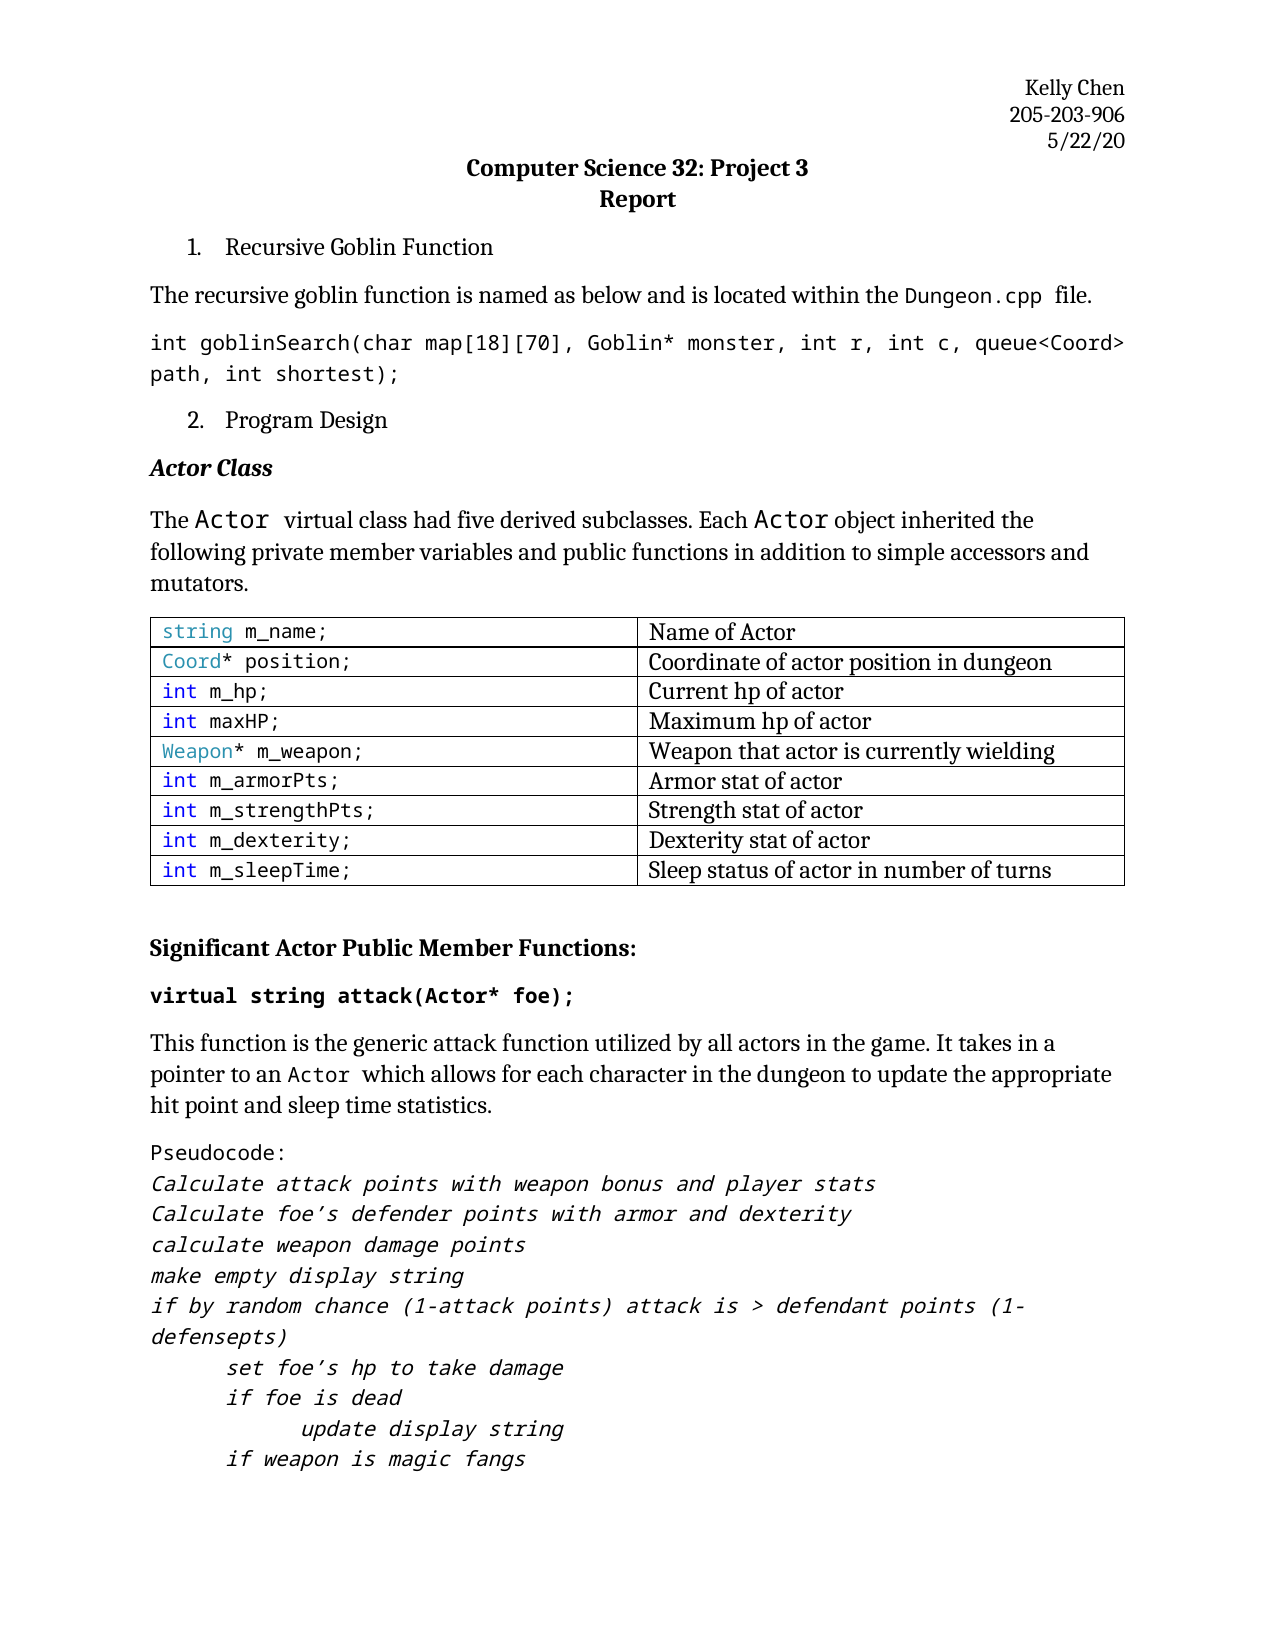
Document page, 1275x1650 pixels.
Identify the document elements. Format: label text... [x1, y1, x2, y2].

table_cell int maxHP; [151, 707, 637, 736]
text calculate weapon damage points [150, 1230, 1125, 1259]
text virtual string attack(Actor* foe); [150, 981, 1125, 1010]
table_cell Weapon that actor is currently wielding [638, 737, 1124, 766]
list Program Design [187, 406, 1125, 435]
text This function is the generic attack function utilized by all actors in the game. It takes in a pointer to an Actor which allows for each character in the dungeon to update the appropriate hit point and sleep time statistics. [150, 1028, 1125, 1119]
text Calculate foe’s defender points with armor and dexterity [150, 1199, 1125, 1228]
table_cell Coordinate of actor position in dungeon [638, 648, 1124, 676]
table_cell Dexterity stat of actor [638, 826, 1124, 855]
table_cell Coord* position; [151, 648, 637, 676]
text if by random chance (1-attack points) attack is > defendant points (1-defensepts) [150, 1291, 1125, 1351]
text Actor Class [150, 454, 1125, 483]
table_cell Weapon* m_weapon; [151, 737, 637, 766]
table_cell Sleep status of actor in number of turns [638, 856, 1124, 885]
text int goblinSearch(char map[18][70], Goblin* monster, int r, int c, queue<Coord> path, int shortest); [150, 328, 1125, 387]
table_header Name of Actor [638, 618, 1124, 646]
list Recursive Goblin Function [187, 233, 1125, 262]
text if weapon is magic fangs [150, 1444, 1125, 1473]
table_cell int m_strengthPts; [151, 796, 637, 825]
table_cell Strength stat of actor [638, 796, 1124, 825]
table_cell int m_hp; [151, 677, 637, 706]
table_cell int m_armorPts; [151, 767, 637, 795]
text update display string [150, 1414, 1125, 1442]
text Computer Science 32: Project 3 Report [150, 154, 1125, 214]
text Significant Actor Public Member Functions: [150, 933, 1125, 962]
text make empty display string [150, 1261, 1125, 1289]
table_cell Maximum hp of actor [638, 707, 1124, 736]
text set foe’s hp to take damage [150, 1353, 1125, 1381]
table_cell int m_dexterity; [151, 826, 637, 855]
text The recursive goblin function is named as below and is located within the Dungeon.cpp file. [150, 281, 1125, 309]
text The Actor virtual class had five derived subclasses. Each Actor object inherited the following private member variables and public functions in addition to simple accessors and mutators. [150, 502, 1125, 598]
table_cell Current hp of actor [638, 677, 1124, 706]
text Calculate attack points with weapon bonus and player stats [150, 1169, 1125, 1197]
table_cell Armor stat of actor [638, 767, 1124, 795]
text Pseudocode: [150, 1138, 1125, 1167]
table_header string m_name; [151, 618, 637, 646]
text if foe is dead [150, 1383, 1125, 1412]
table_cell int m_sleepTime; [151, 856, 637, 885]
